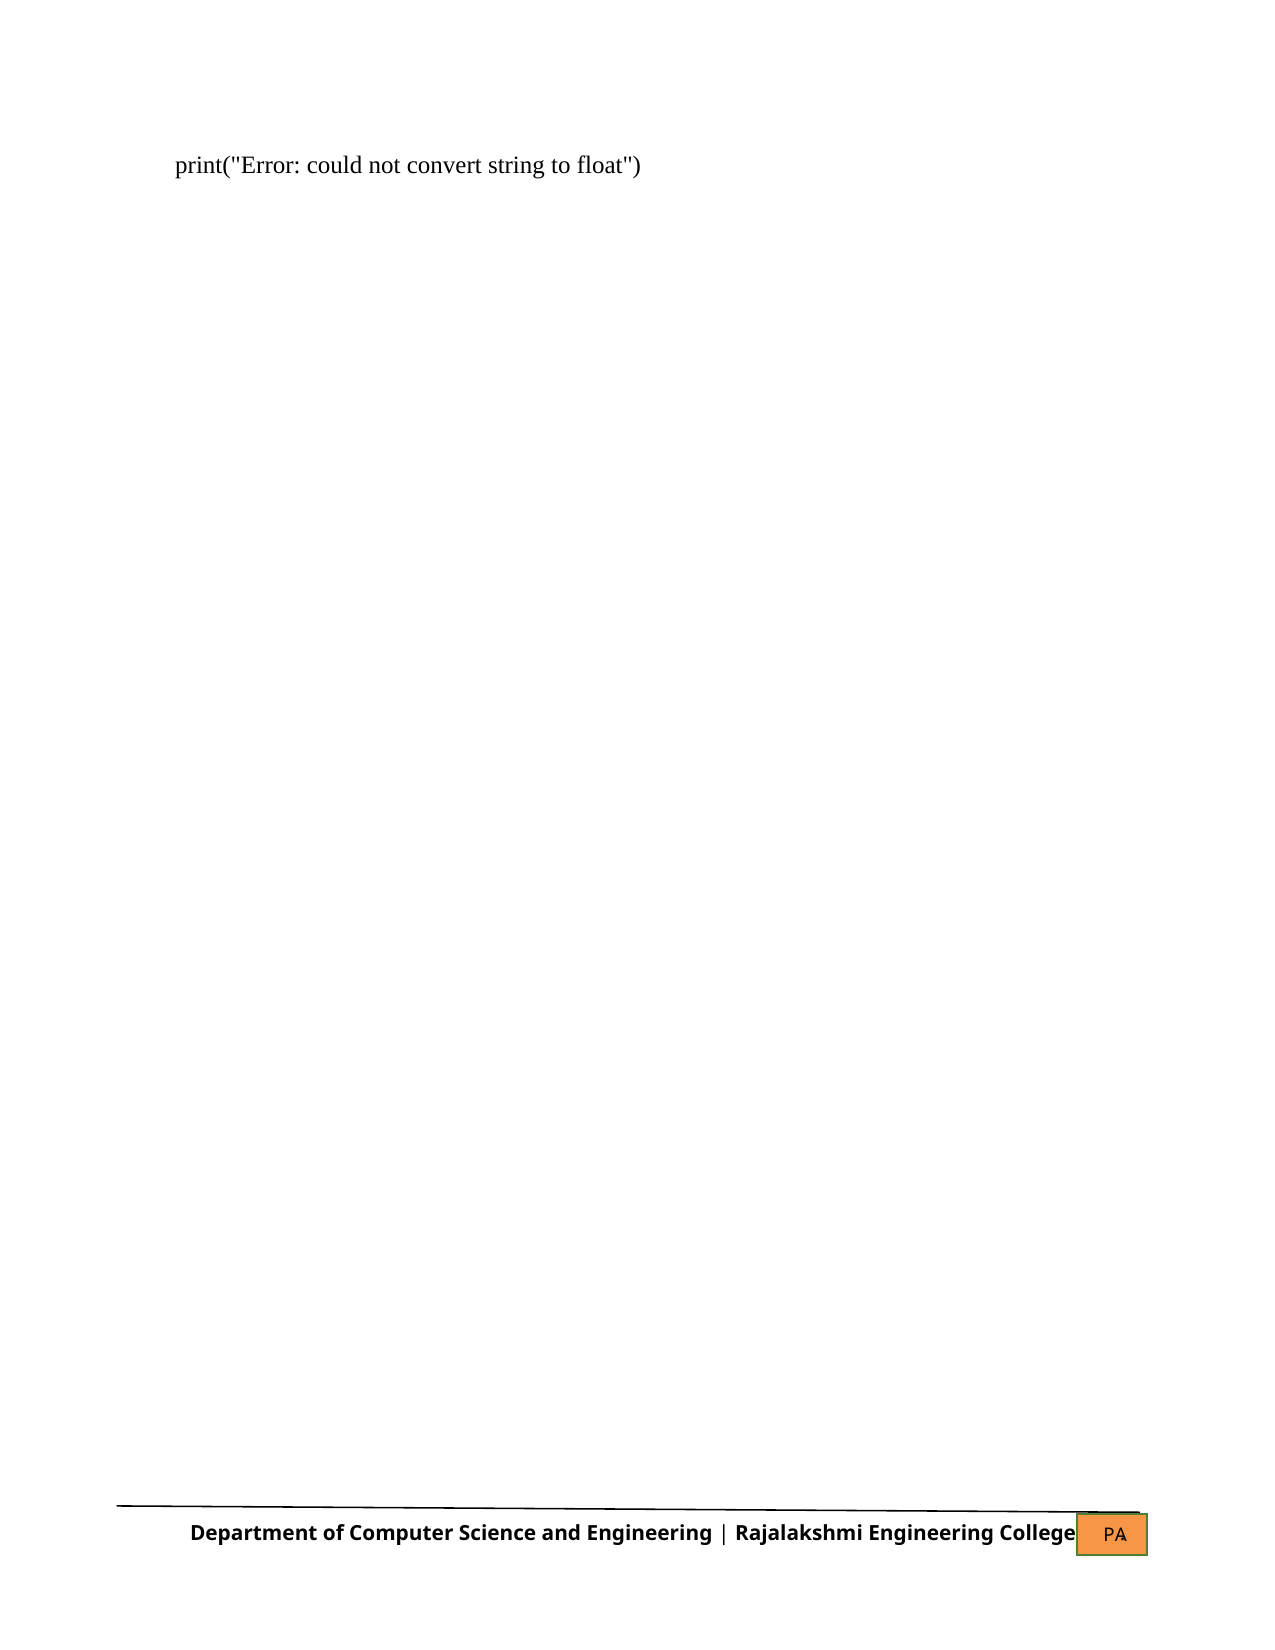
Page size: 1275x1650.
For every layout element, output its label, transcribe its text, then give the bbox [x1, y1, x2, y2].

text print("Error: could not convert string to float") [150, 150, 1125, 179]
